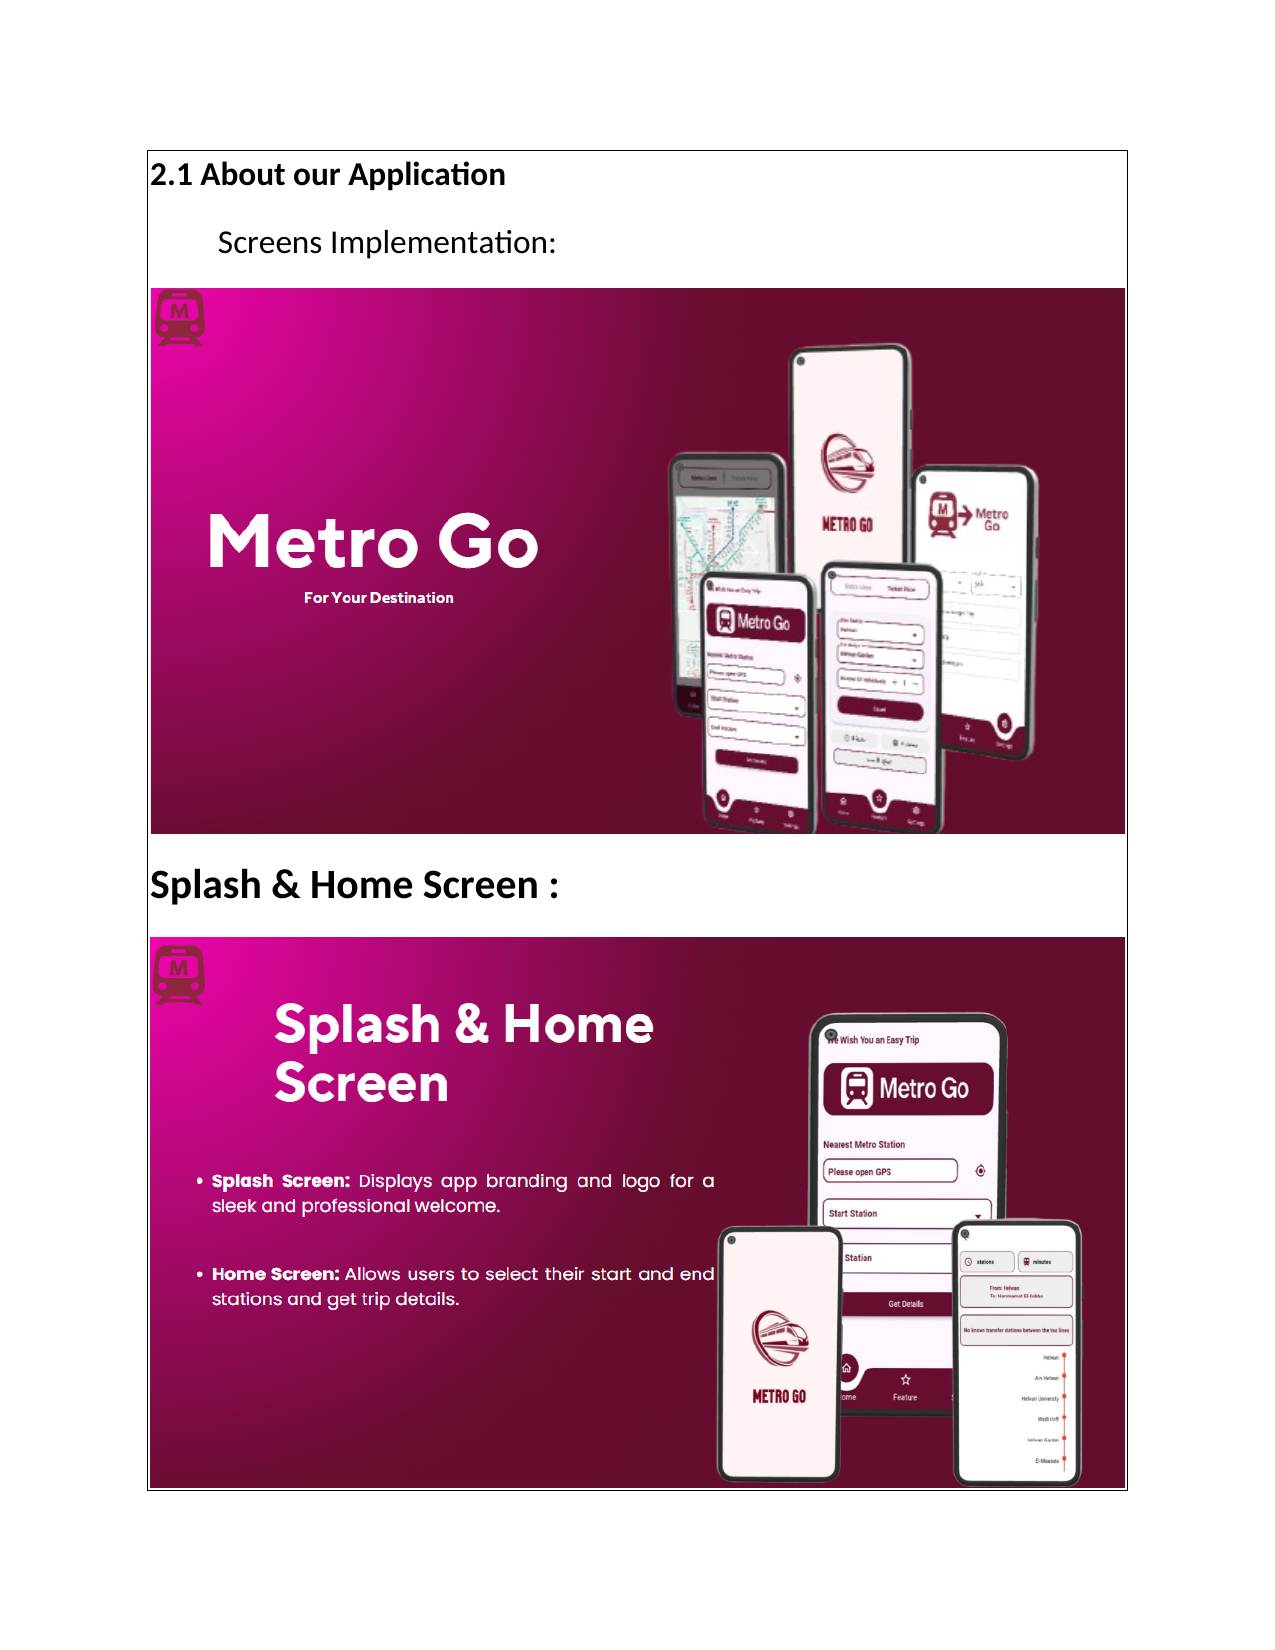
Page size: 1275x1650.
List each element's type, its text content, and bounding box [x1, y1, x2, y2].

picture [150, 288, 1125, 834]
text Splash & Home Screen : [148, 855, 1127, 909]
picture [150, 937, 1125, 1488]
text 2.1 About our Application [148, 151, 1127, 194]
text Screens Implementation: [148, 218, 1127, 261]
